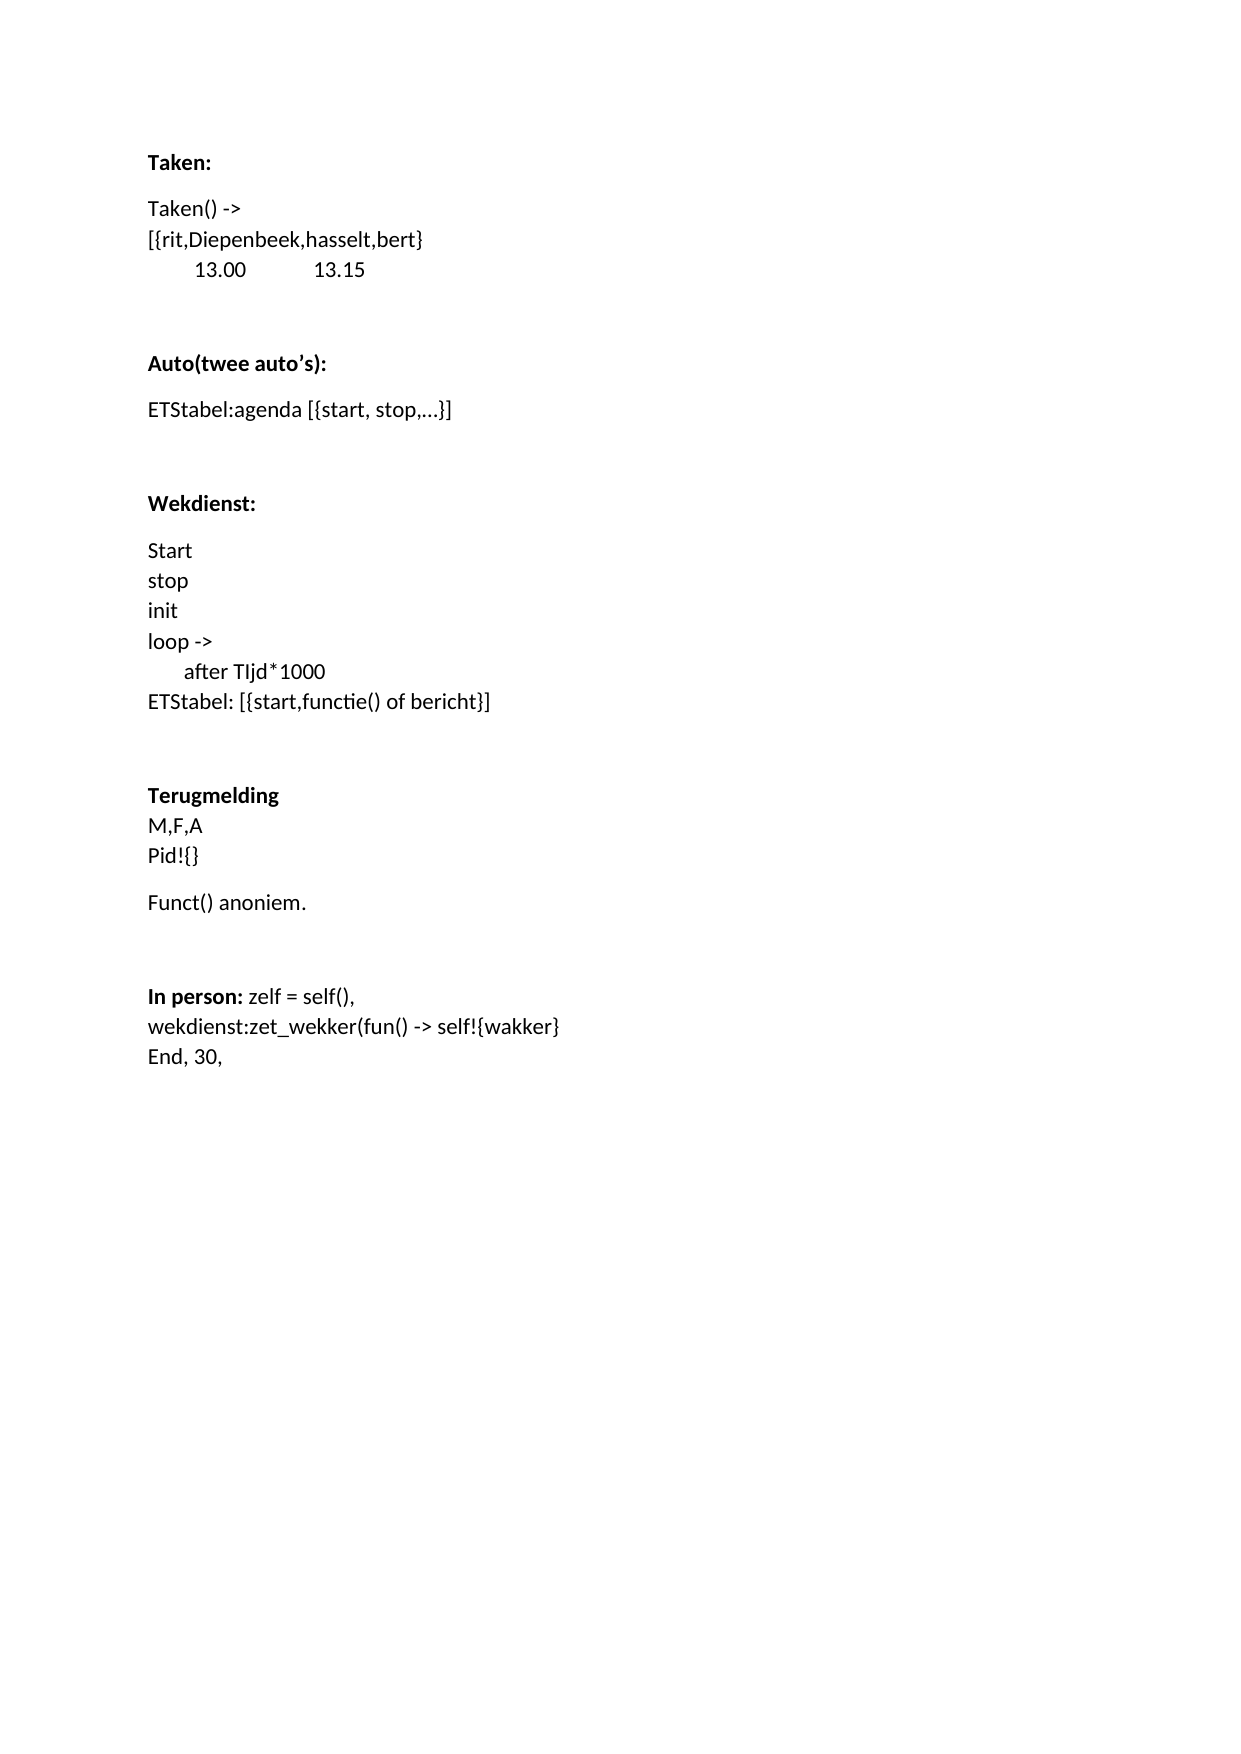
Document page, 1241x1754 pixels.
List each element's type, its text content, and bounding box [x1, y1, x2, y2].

text Wekdienst: [148, 489, 1093, 517]
text In person: zelf = self(), wekdienst:zet_wekker(fun() -> self!{wakker} End, 30, [148, 982, 1093, 1070]
text Terugmelding M,F,A Pid!{} [148, 781, 1093, 869]
text Funct() anoniem. [148, 888, 1093, 916]
text ETStabel:agenda [{start, stop,…}] [148, 396, 1093, 423]
text Start stop init loop -> after TIjd*1000 ETStabel: [{start,functie() of bericht}] [148, 536, 1093, 715]
text Taken: [148, 148, 1093, 176]
text Taken() -> [{rit,Diepenbeek,hasselt,bert} 13.00 13.15 [148, 194, 1093, 283]
text Auto(twee auto’s): [148, 349, 1093, 377]
